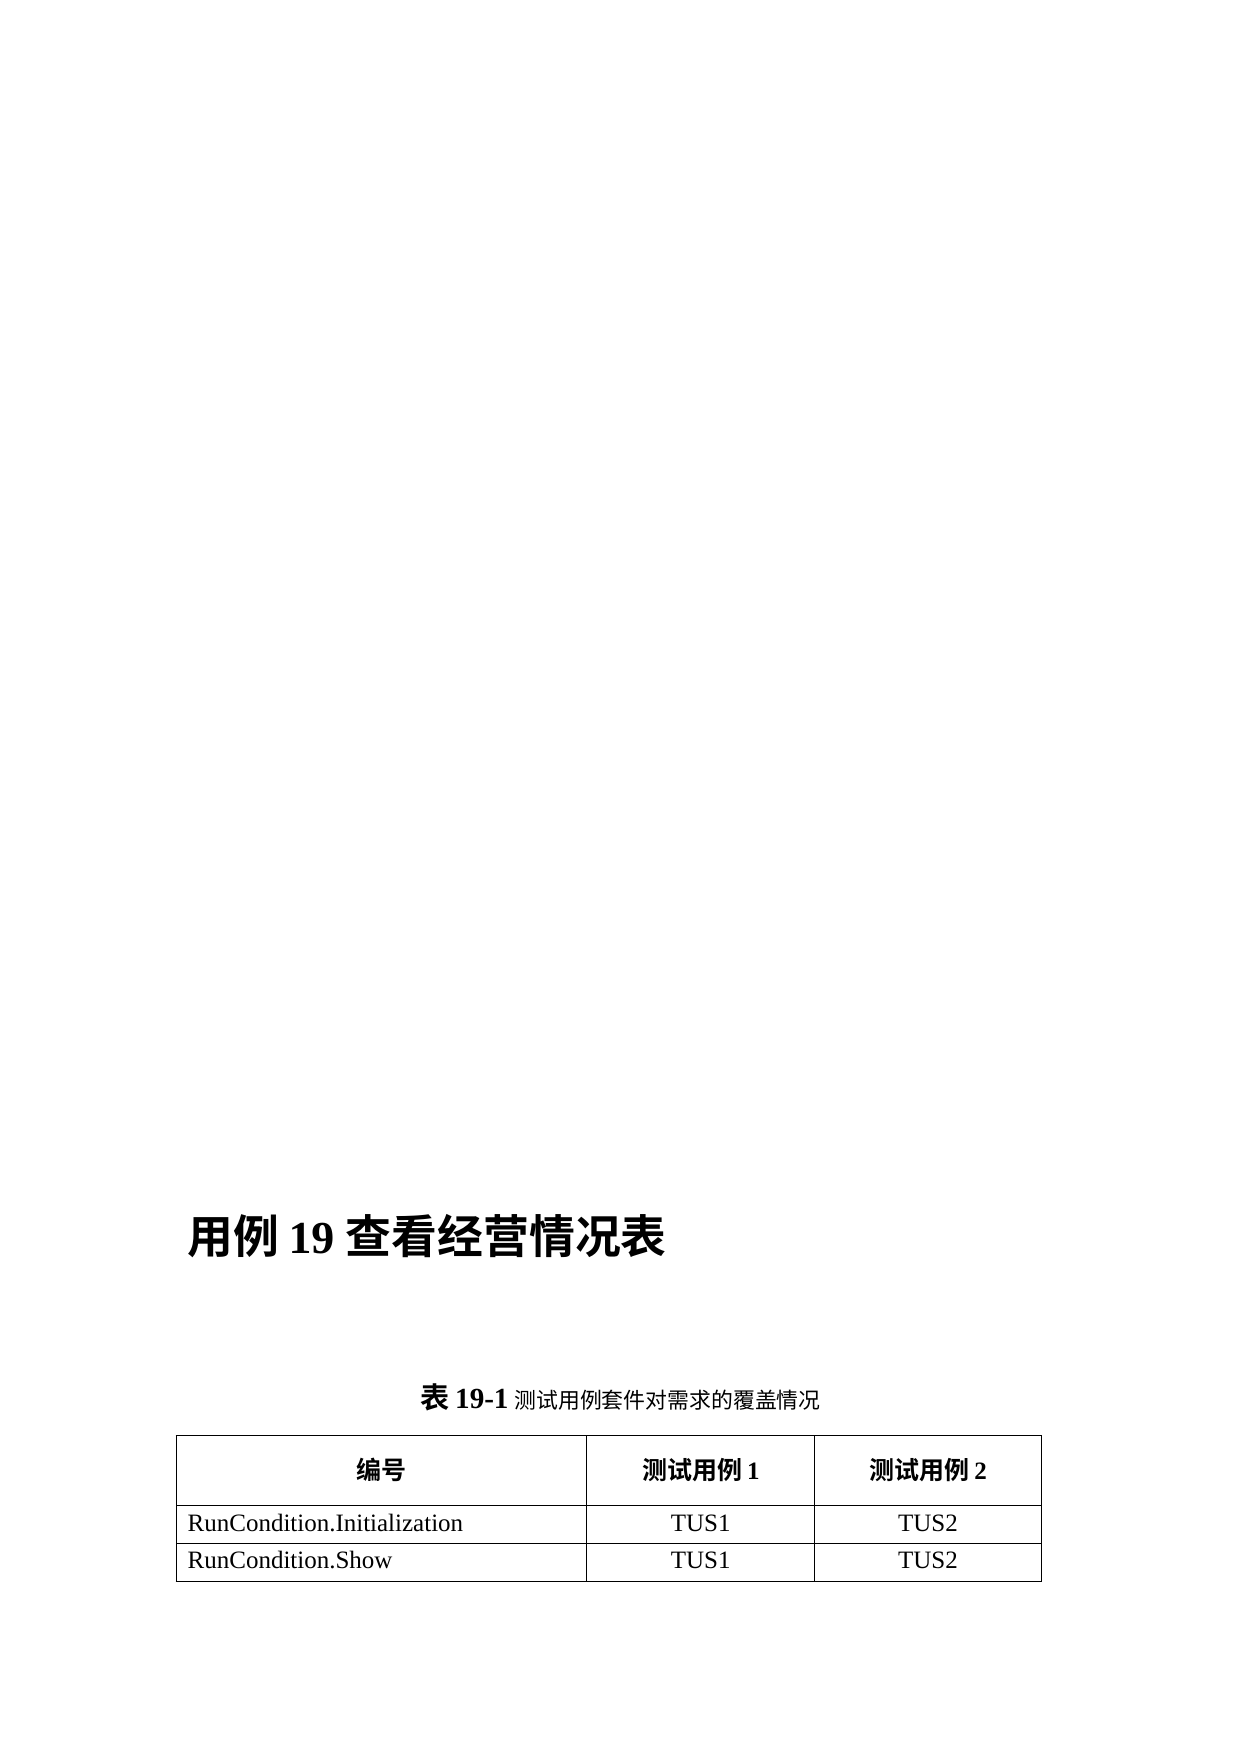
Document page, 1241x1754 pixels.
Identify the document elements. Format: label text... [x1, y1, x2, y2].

table_cell TUS2 [815, 1543, 1041, 1579]
table_header 测试用例1 [587, 1436, 814, 1505]
subtitle 用例19 查看经营情况表 [187, 1184, 1053, 1282]
table_cell RunCondition.Initialization [177, 1506, 586, 1542]
table_cell TUS1 [587, 1506, 814, 1542]
table_cell TUS2 [815, 1506, 1041, 1542]
table_cell RunCondition.Show [177, 1543, 586, 1579]
table_header 测试用例2 [815, 1436, 1041, 1505]
text 表19-1测试用例套件对需求的覆盖情况 [187, 1364, 1053, 1429]
table_cell TUS1 [587, 1543, 814, 1579]
table_header 编号 [177, 1436, 586, 1505]
